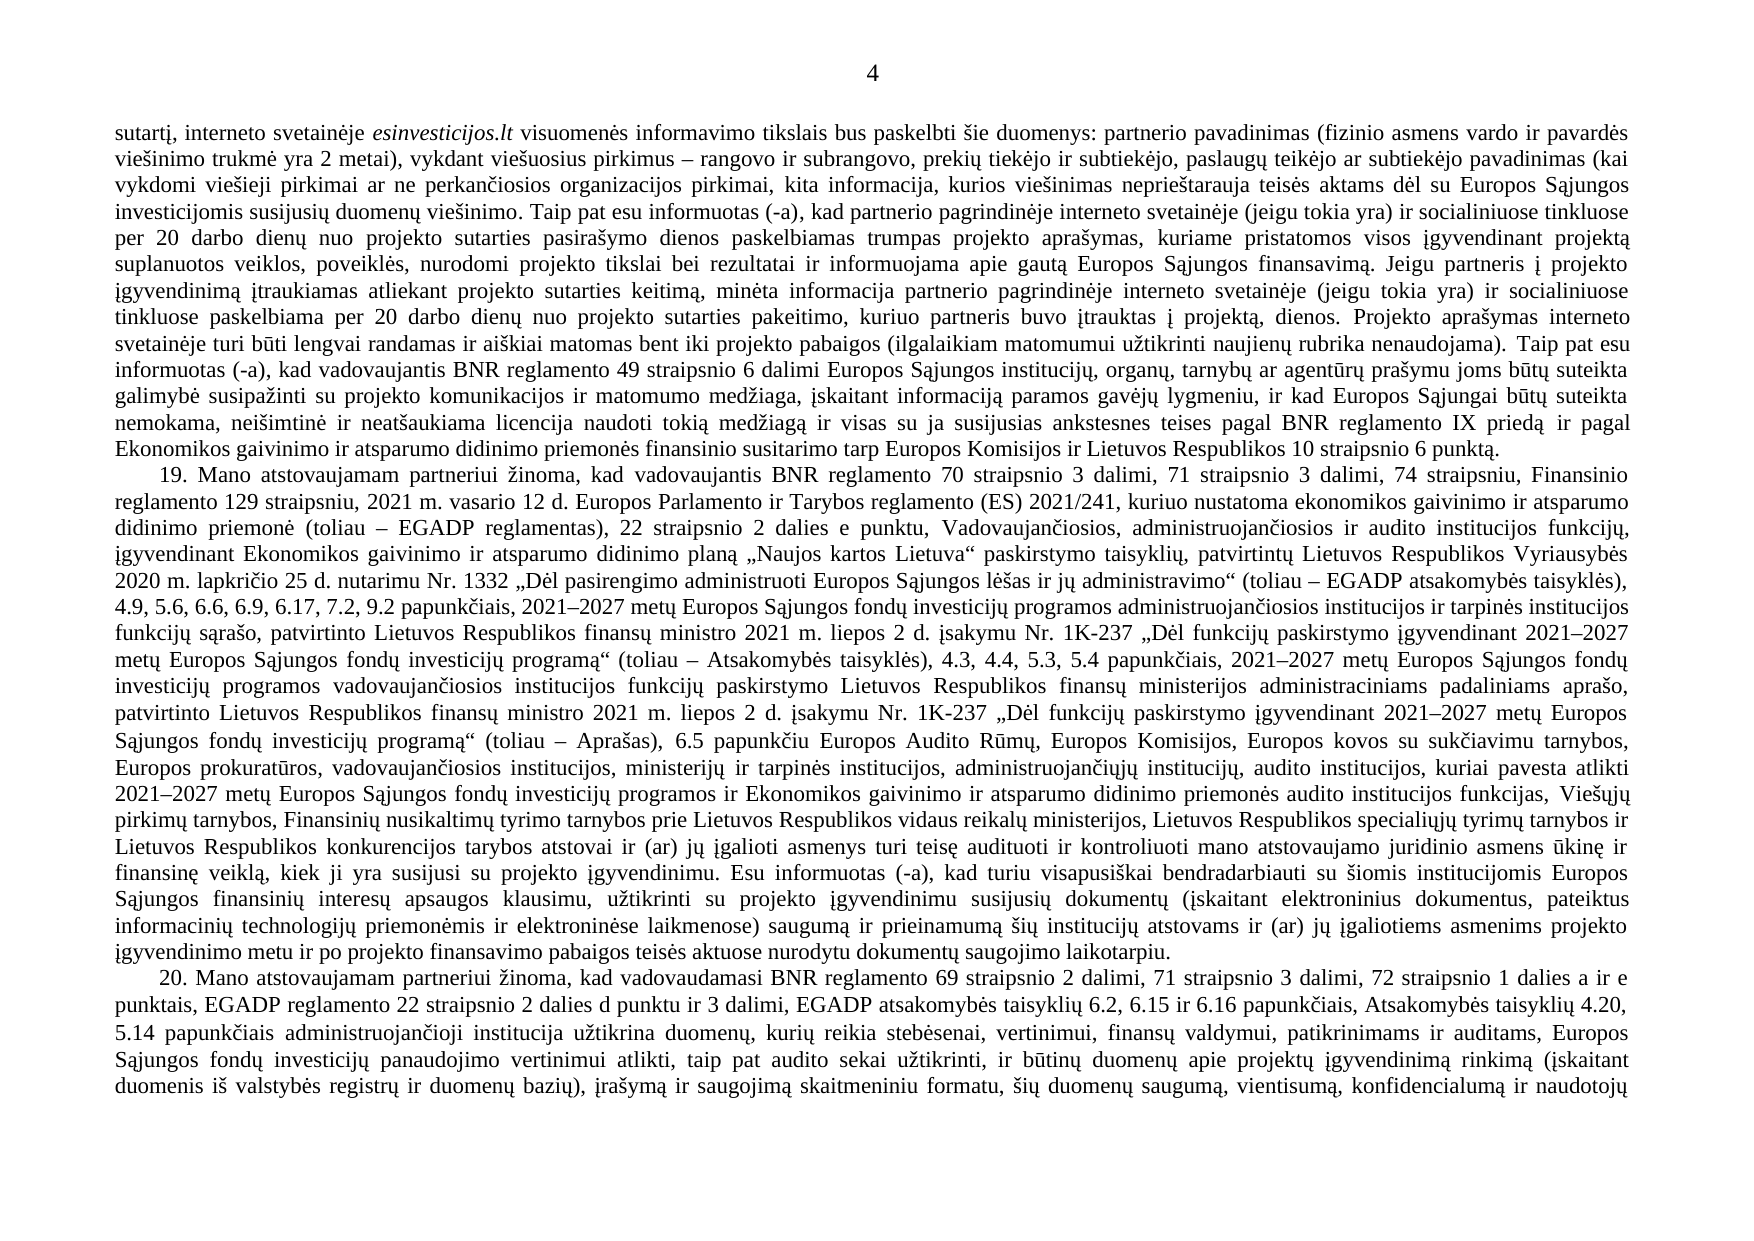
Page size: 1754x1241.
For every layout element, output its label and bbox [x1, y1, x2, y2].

table_header [103, 119, 1642, 1099]
